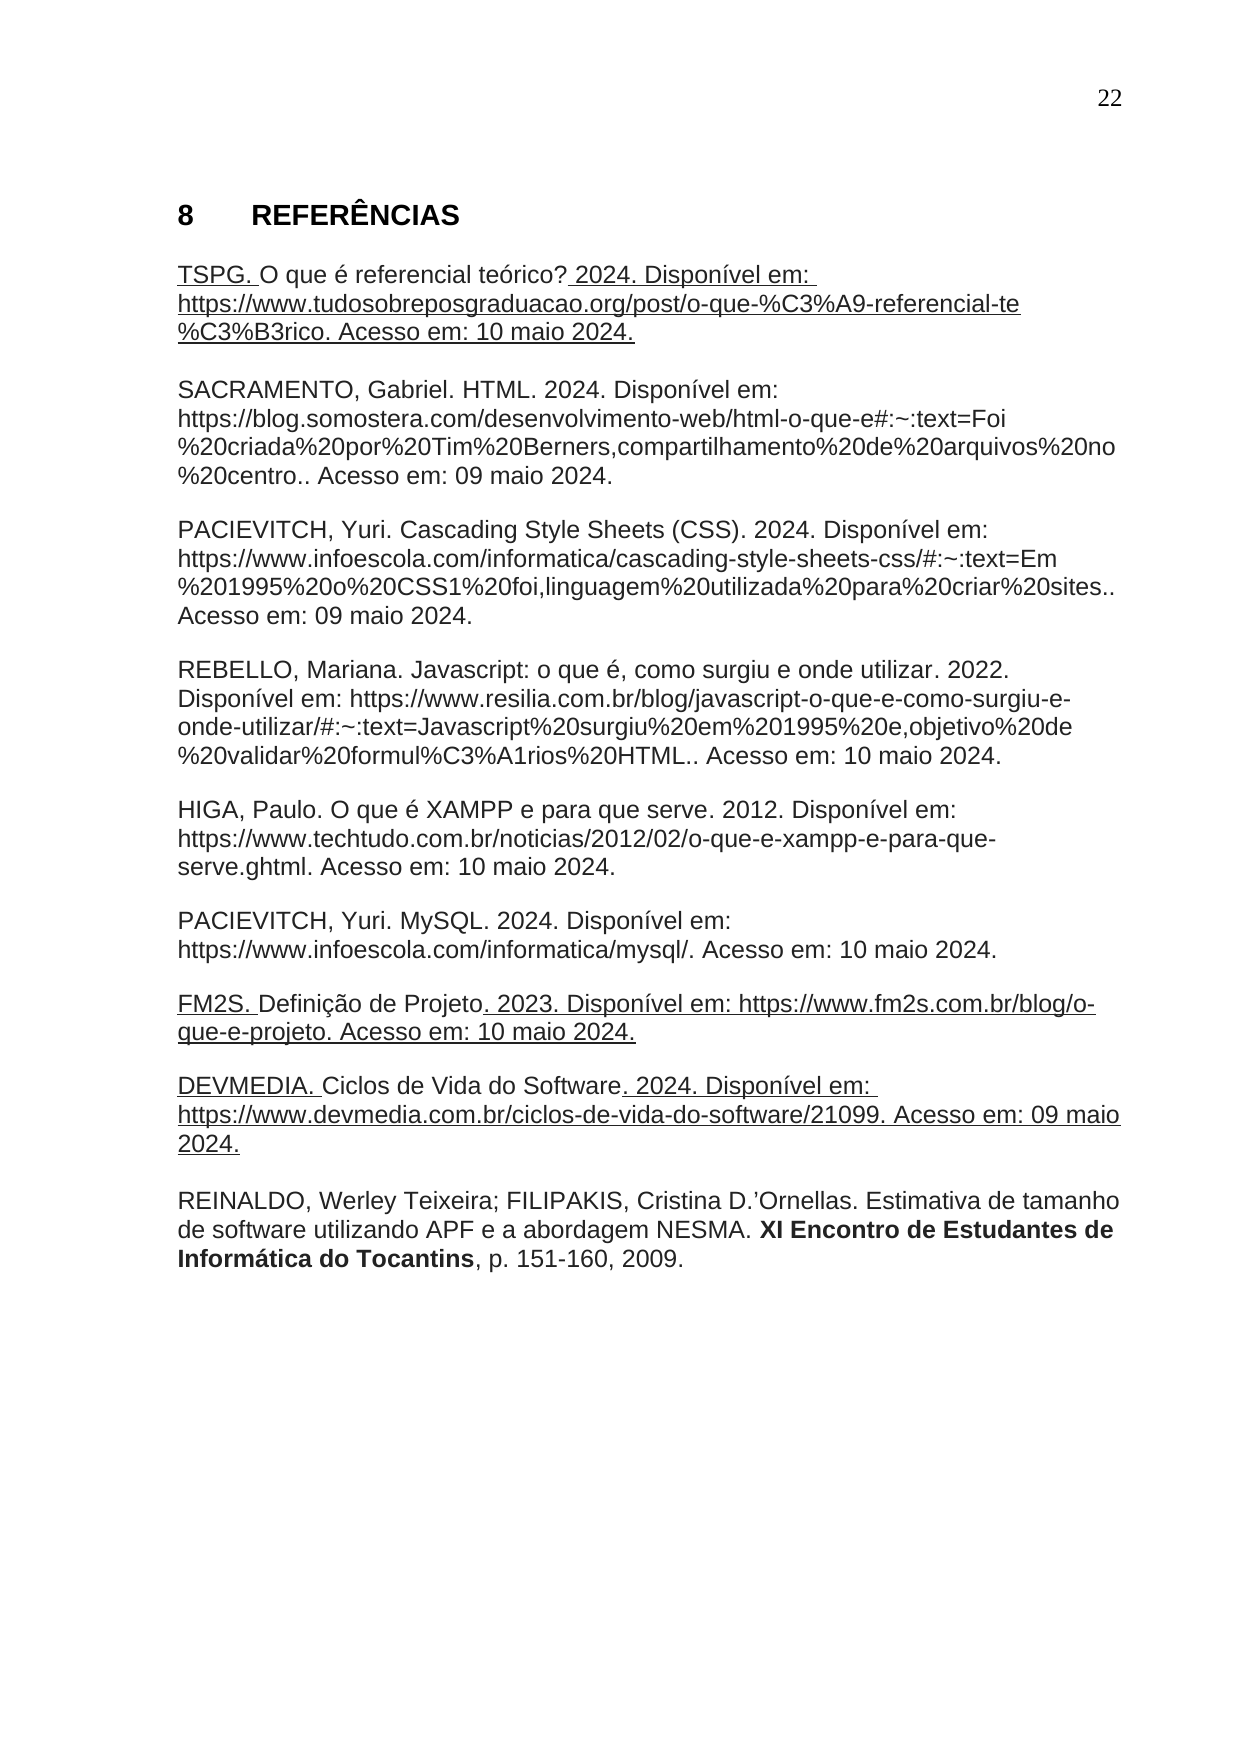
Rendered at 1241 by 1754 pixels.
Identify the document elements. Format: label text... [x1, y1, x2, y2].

text PACIEVITCH, Yuri. Cascading Style Sheets (CSS). 2024. Disponível em: https://www.infoescola.com/informatica/cascading-style-sheets-css/#:~:text=Em%201995%20o%20CSS1%20foi,linguagem%20utilizada%20para%20criar%20sites.. Acesso em: 09 maio 2024. [177, 515, 1122, 630]
subtitle REFERÊNCIAS [177, 198, 1122, 231]
text DEVMEDIA. Ciclos de Vida do Software. 2024. Disponível em: https://www.devmedia.com.br/ciclos-de-vida-do-software/21099. Acesso em: 09 maio 2024. [177, 1071, 1122, 1157]
text HIGA, Paulo. O que é XAMPP e para que serve. 2012. Disponível em: https://www.techtudo.com.br/noticias/2012/02/o-que-e-xampp-e-para-que-serve.ghtml. Acesso em: 10 maio 2024. [177, 795, 1122, 881]
text REBELLO, Mariana. Javascript: o que é, como surgiu e onde utilizar. 2022. Disponível em: https://www.resilia.com.br/blog/javascript-o-que-e-como-surgiu-e-onde-utilizar/#:~:text=Javascript%20surgiu%20em%201995%20e,objetivo%20de%20validar%20formul%C3%A1rios%20HTML.. Acesso em: 10 maio 2024. [177, 655, 1122, 770]
text PACIEVITCH, Yuri. MySQL. 2024. Disponível em: https://www.infoescola.com/informatica/mysql/. Acesso em: 10 maio 2024. [177, 906, 1122, 964]
text SACRAMENTO, Gabriel. HTML. 2024. Disponível em: https://blog.somostera.com/desenvolvimento-web/html-o-que-e#:~:text=Foi%20criada%20por%20Tim%20Berners,compartilhamento%20de%20arquivos%20no%20centro.. Acesso em: 09 maio 2024. [177, 375, 1122, 490]
text FM2S. Definição de Projeto. 2023. Disponível em: https://www.fm2s.com.br/blog/o-que-e-projeto. Acesso em: 10 maio 2024. [177, 989, 1122, 1046]
text TSPG. O que é referencial teórico? 2024. Disponível em: https://www.tudosobreposgraduacao.org/post/o-que-%C3%A9-referencial-te%C3%B3rico. Acesso em: 10 maio 2024. [177, 260, 1122, 346]
text REINALDO, Werley Teixeira; FILIPAKIS, Cristina D.’Ornellas. Estimativa de tamanho de software utilizando APF e a abordagem NESMA. XI Encontro de Estudantes de Informática do Tocantins, p. 151-160, 2009. [684, 1186, 1122, 1272]
